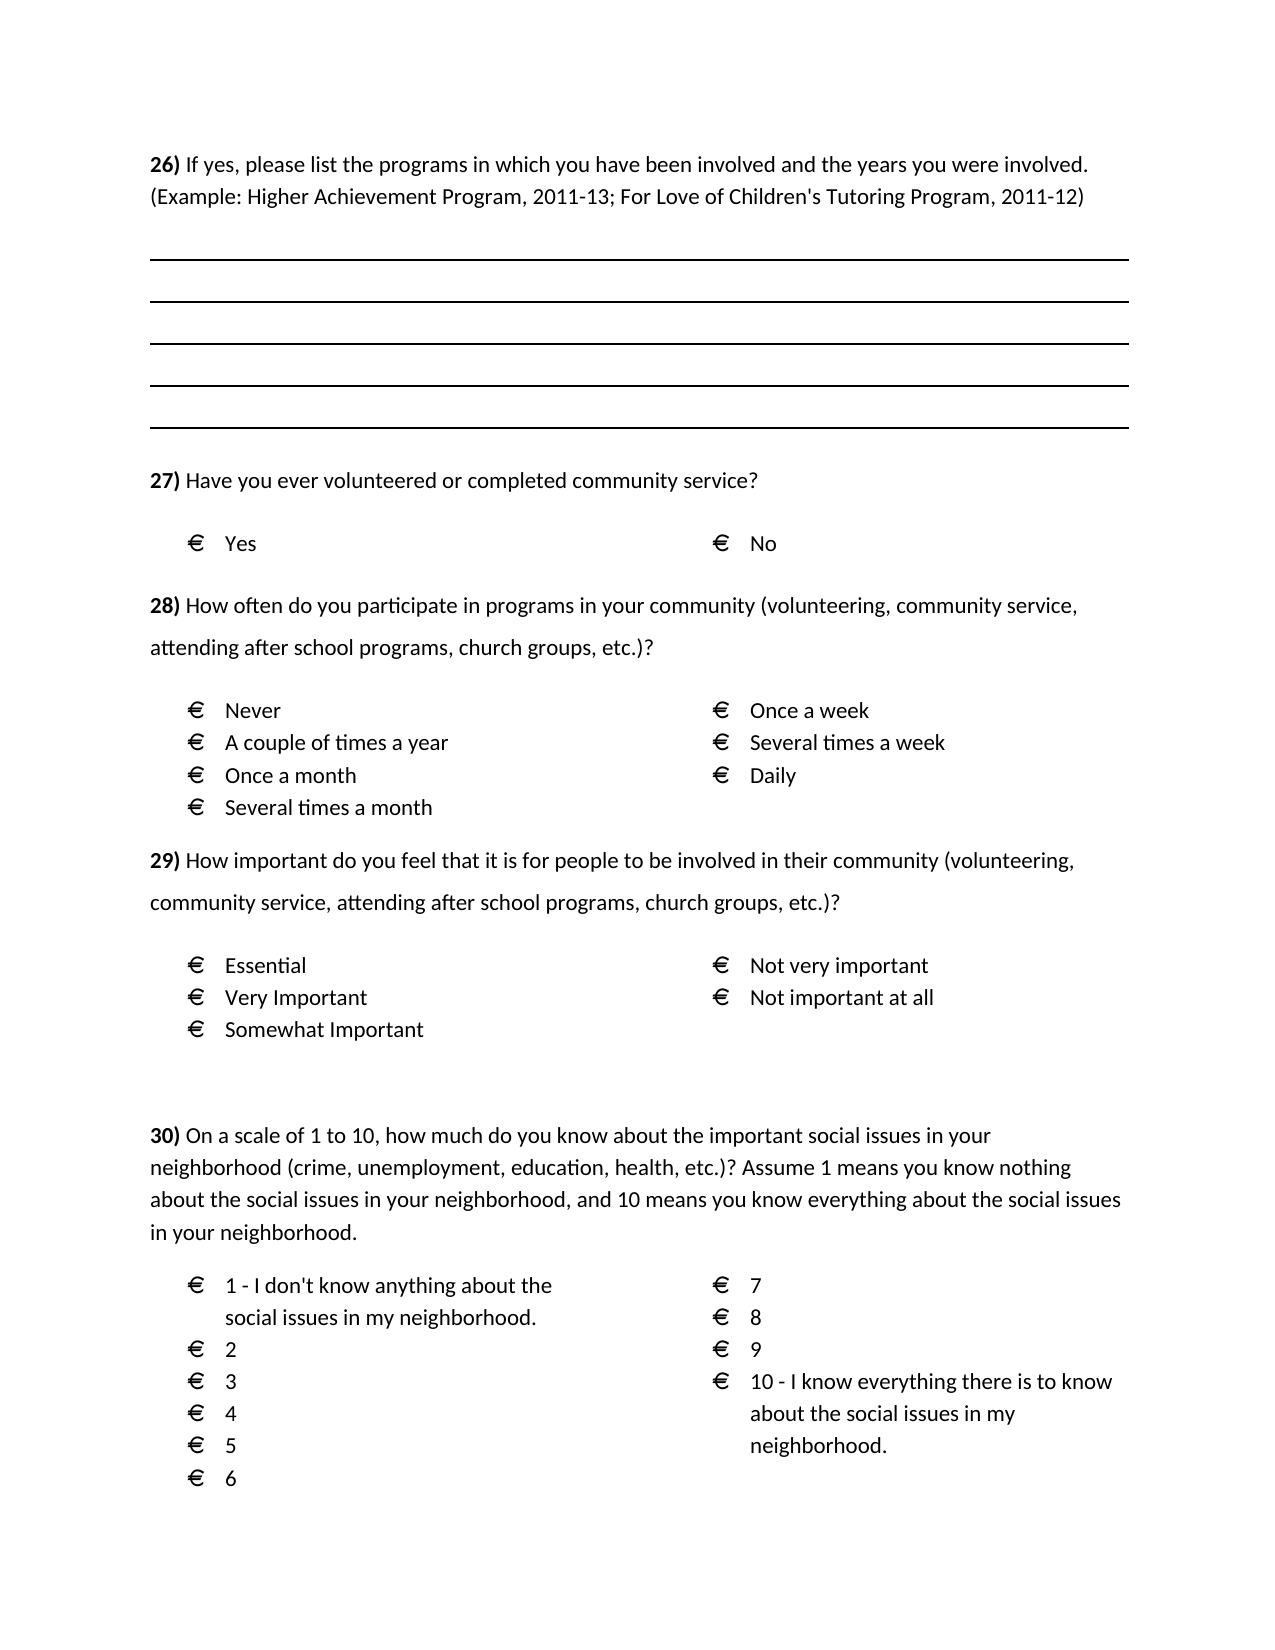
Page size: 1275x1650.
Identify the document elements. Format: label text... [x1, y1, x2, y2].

list No [712, 529, 1125, 557]
list 9 [712, 1335, 1125, 1363]
list 3 [187, 1367, 600, 1395]
list 5 [187, 1432, 600, 1460]
list 1 - I don't know anything about the social issues in my neighborhood. [187, 1271, 600, 1331]
list 4 [187, 1399, 600, 1427]
text 28) How often do you participate in programs in your community (volunteering, community service, attending after school programs, church groups, etc.)? [150, 592, 1125, 662]
list 10 - I know everything there is to know about the social issues in my neighborhood. [712, 1367, 1125, 1460]
list Once a month [187, 761, 600, 789]
text 26) If yes, please list the programs in which you have been involved and the years you were involved. (Example: Higher Achievement Program, 2011-13; For Love of Children's Tutoring Program, 2011-12) [150, 150, 1125, 210]
list Never [187, 696, 600, 724]
text 29) How important do you feel that it is for people to be involved in their community (volunteering, community service, attending after school programs, church groups, etc.)? [150, 846, 1125, 916]
list Not very important [712, 951, 1125, 979]
list Several times a month [187, 793, 600, 821]
list 8 [712, 1303, 1125, 1331]
list Once a week [712, 696, 1125, 724]
list 7 [712, 1271, 1125, 1299]
list Somewhat Important [187, 1015, 600, 1043]
list Very Important [187, 983, 600, 1011]
list 2 [187, 1335, 600, 1363]
list 6 [187, 1464, 600, 1492]
text 30) On a scale of 1 to 10, how much do you know about the important social issues in your neighborhood (crime, unemployment, education, health, etc.)? Assume 1 means you know nothing about the social issues in your neighborhood, and 10 means you know everything about the social issues in your neighborhood. [150, 1121, 1125, 1246]
list Daily [712, 761, 1125, 789]
list Yes [187, 529, 600, 557]
list Not important at all [712, 983, 1125, 1011]
text 27) Have you ever volunteered or completed community service? [150, 466, 1125, 494]
list Essential [187, 951, 600, 979]
list A couple of times a year [187, 728, 600, 757]
list Several times a week [712, 728, 1125, 757]
